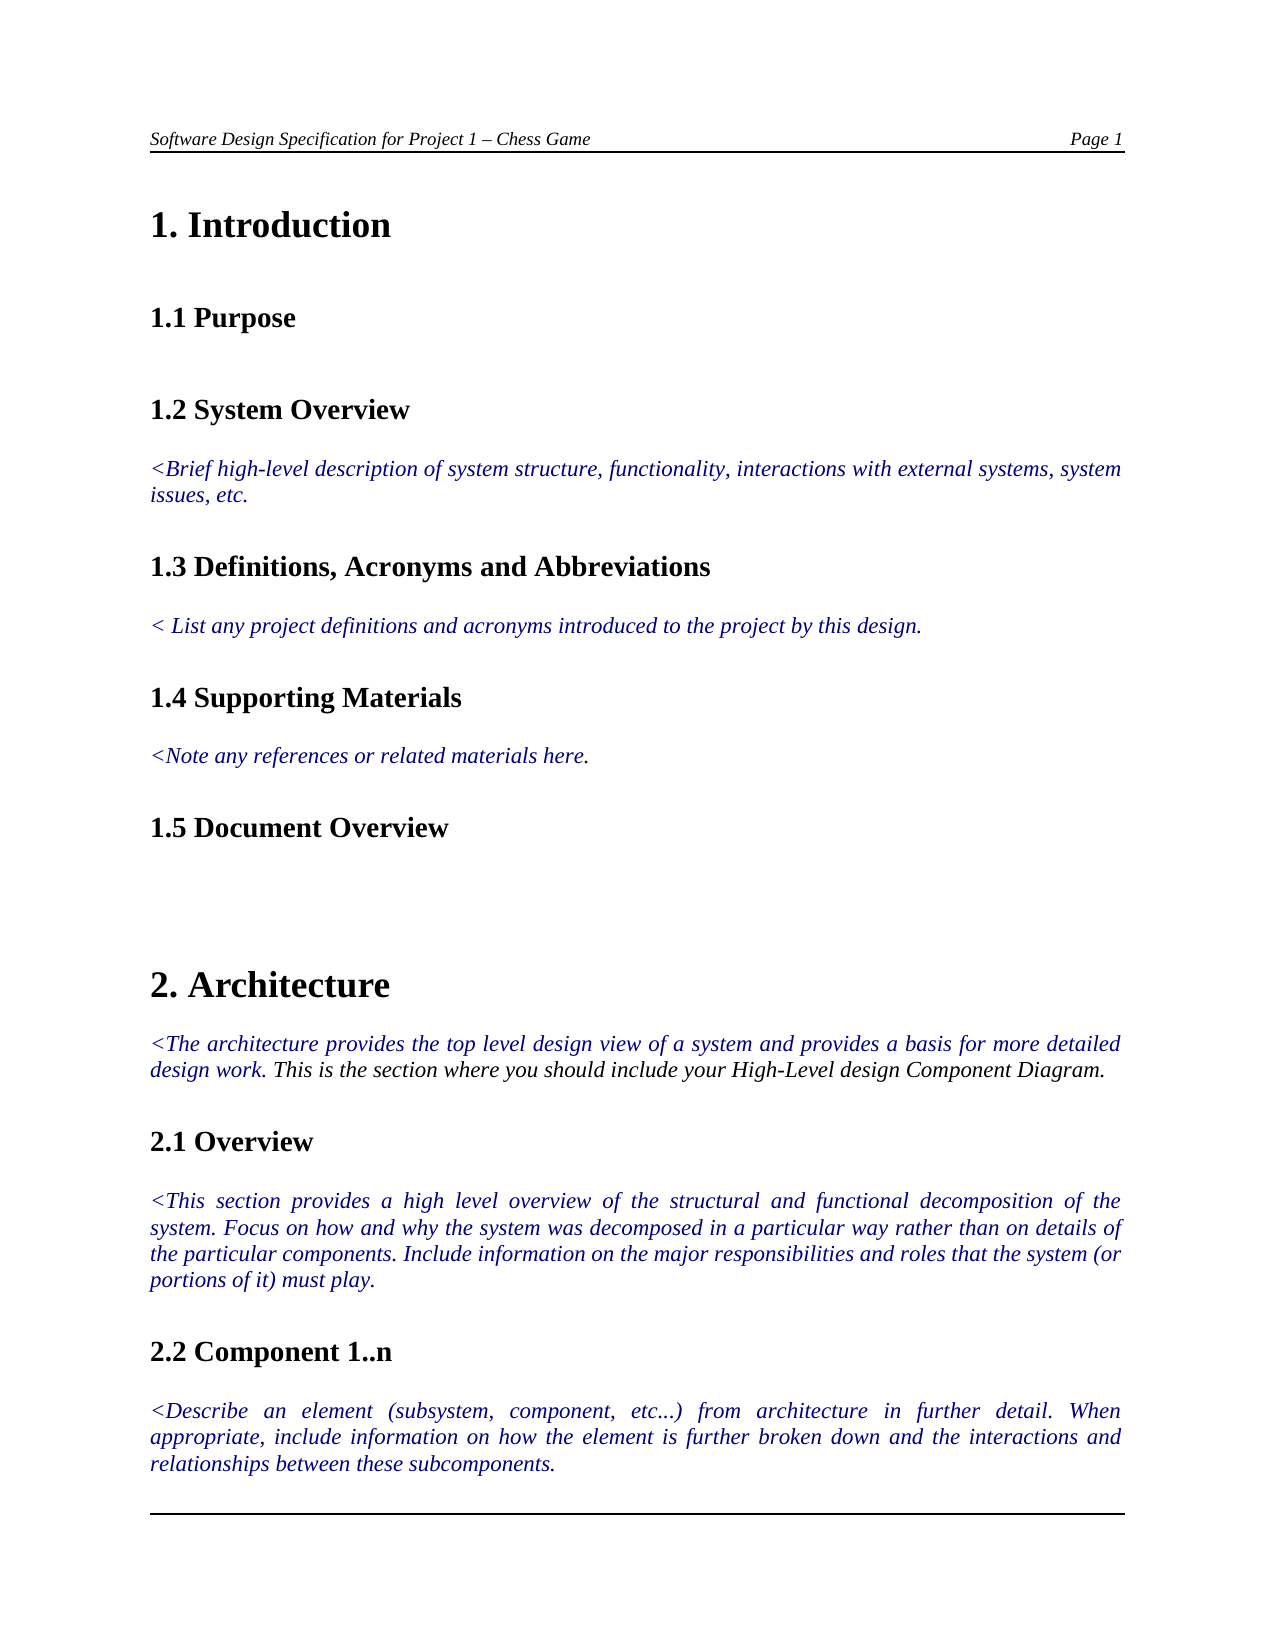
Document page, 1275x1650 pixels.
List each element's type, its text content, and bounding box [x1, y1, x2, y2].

text <Note any references or related materials here. [150, 742, 1125, 769]
subtitle Overview [150, 1124, 1125, 1158]
subtitle Architecture [150, 962, 1125, 1005]
subtitle Definitions, Acronyms and Abbreviations [150, 549, 1125, 582]
subtitle Component 1..n [150, 1334, 1125, 1368]
subtitle Document Overview [150, 810, 1125, 844]
text <Brief high-level description of system structure, functionality, interactions with external systems, system issues, etc. [150, 454, 1125, 507]
text <The architecture provides the top level design view of a system and provides a basis for more detailed design work. This is the section where you should include your High-Level design Component Diagram. [150, 1030, 1125, 1083]
subtitle Supporting Materials [150, 680, 1125, 713]
subtitle System Overview [150, 392, 1125, 425]
subtitle Purpose [150, 300, 1125, 333]
subtitle Introduction [150, 203, 1125, 246]
text < List any project definitions and acronyms introduced to the project by this design. [150, 612, 1125, 638]
